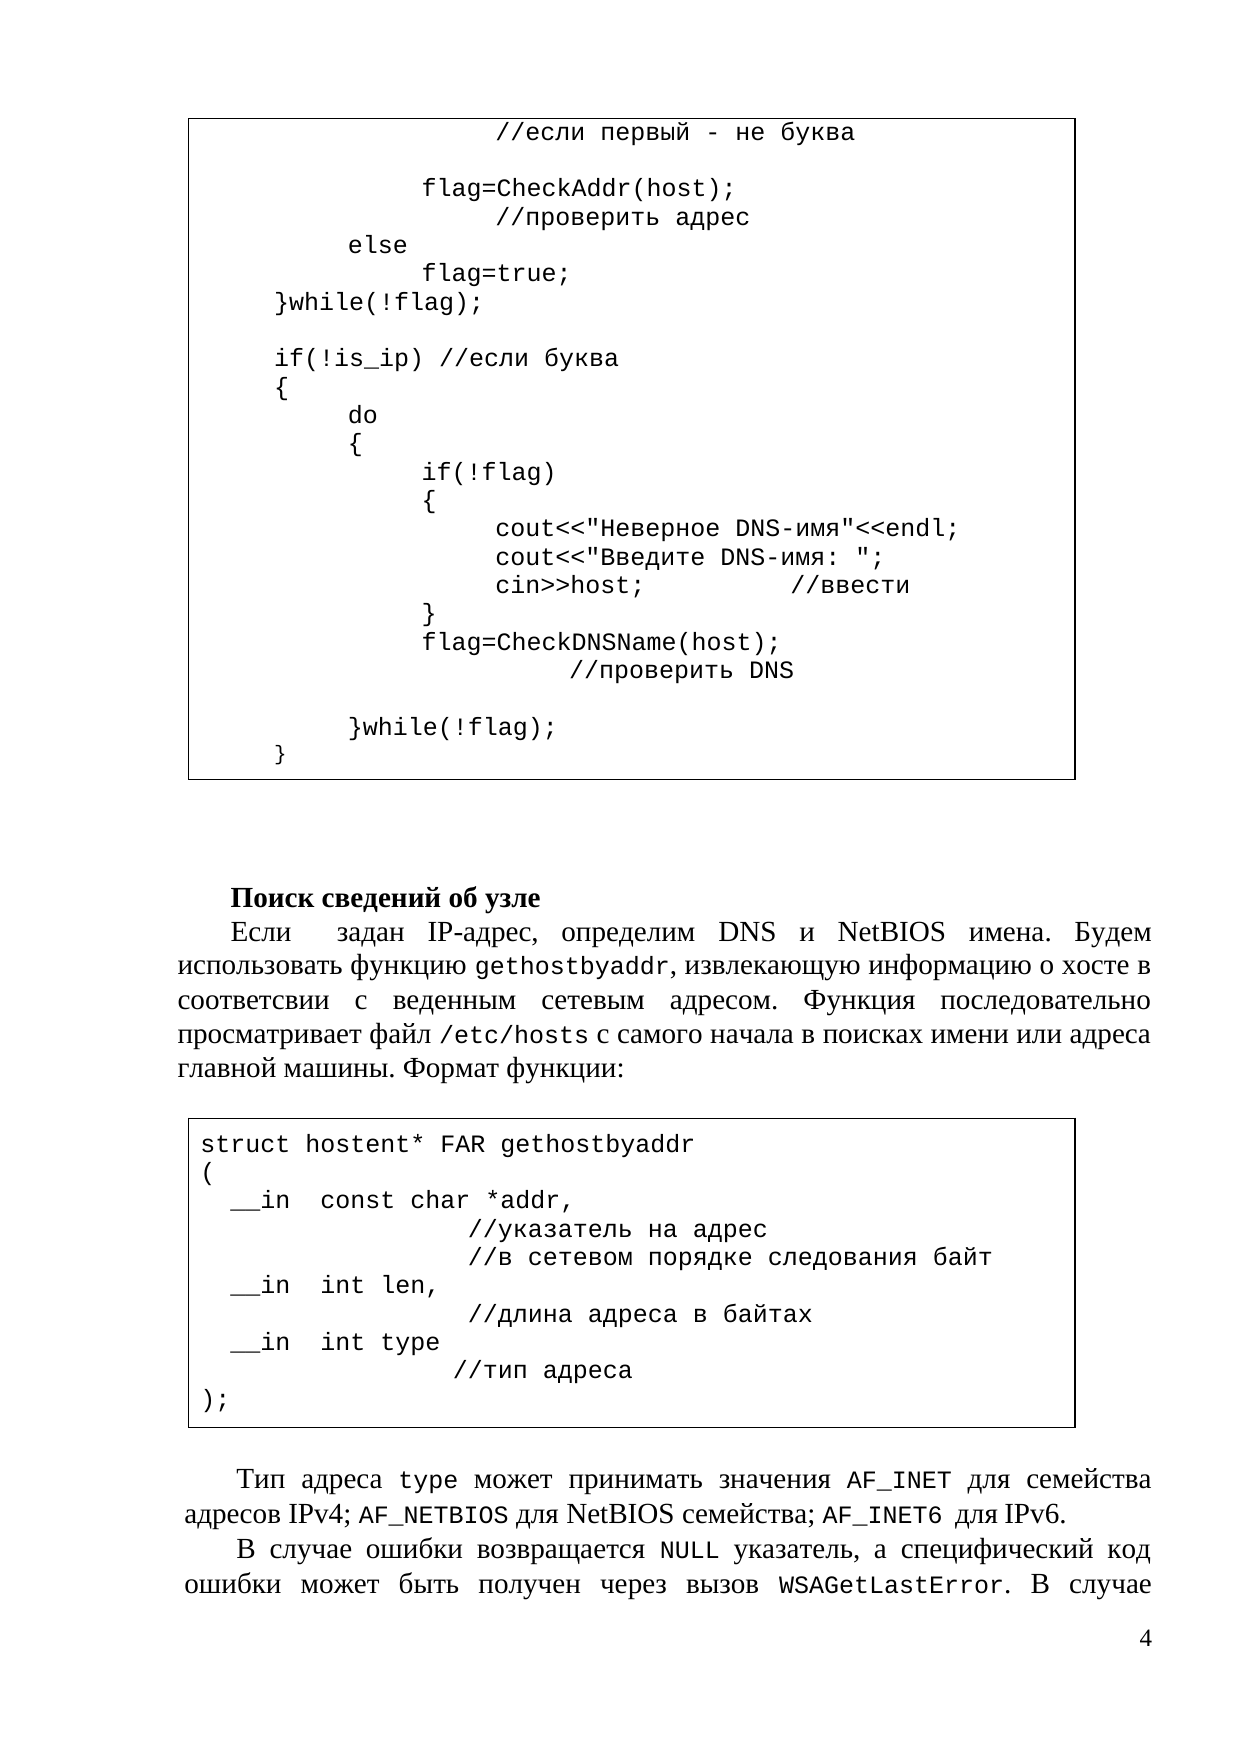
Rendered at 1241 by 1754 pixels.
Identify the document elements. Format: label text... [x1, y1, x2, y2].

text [184, 1531, 1152, 1601]
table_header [189, 119, 1074, 779]
text Тип адреса type может принимать значения AF_INET для семейства адресов IPv4; AF_NETBIOS для NetBIOS семейства; AF_INET6 для IPv6. [184, 1462, 1152, 1531]
table_header struct hostent* FAR gethostbyaddr ( __in const char *addr, //указатель на адрес //в сетевом порядке следования байт __in int len, //длина адреса в байтах __in int type //тип адреса ); [189, 1119, 1074, 1427]
text Если задан IP-адрес, определим DNS и NetBIOS имена. Будем использовать функцию gethostbyaddr, извлекающую информацию о хосте в соответсвии с веденным сетевым адресом. Функция последовательно просматривает файл /etc/hosts с самого начала в поисках имени или адреса главной машины. Формат функции: [177, 914, 1152, 1084]
text Поиск сведений об узле [177, 880, 1152, 914]
